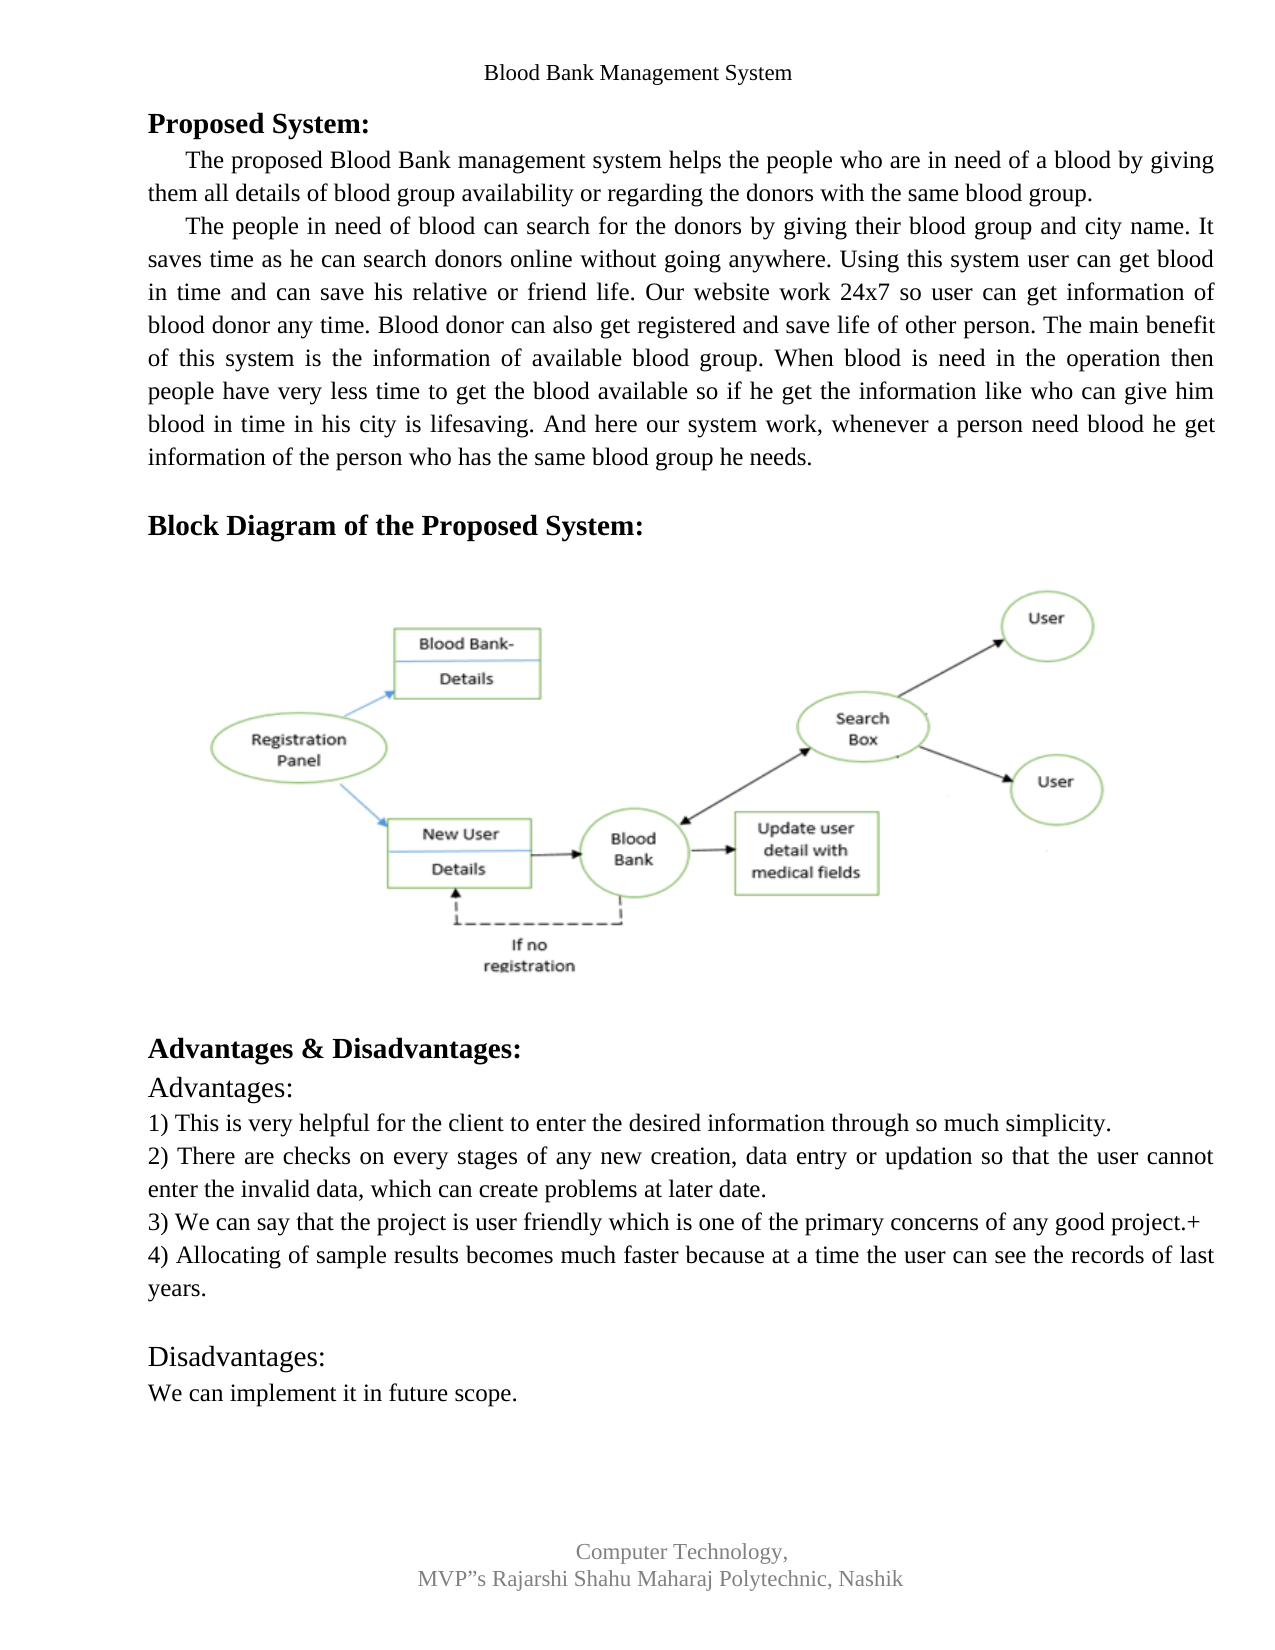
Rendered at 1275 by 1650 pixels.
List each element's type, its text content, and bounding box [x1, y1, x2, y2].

text 3) We can say that the project is user friendly which is one of the primary concerns of any good project.+ [148, 1207, 1216, 1236]
text 4) Allocating of sample results becomes much faster because at a time the user can see the records of last years. [148, 1240, 1216, 1302]
text The proposed Blood Bank management system helps the people who are in need of a blood by giving them all details of blood group availability or regarding the donors with the same blood group. [148, 145, 1216, 207]
text Disadvantages: [148, 1339, 1216, 1373]
text Proposed System: [148, 106, 1216, 140]
picture [196, 569, 1124, 1027]
text 1) This is very helpful for the client to enter the desired information through so much simplicity. [148, 1108, 1216, 1137]
text Advantages: [148, 1070, 1216, 1103]
text The people in need of blood can search for the donors by giving their blood group and city name. It saves time as he can search donors online without going anywhere. Using this system user can get blood in time and can save his relative or friend life. Our website work 24x7 so user can get information of blood donor any time. Blood donor can also get registered and save life of other person. The main benefit of this system is the information of available blood group. When blood is need in the operation then people have very less time to get the blood available so if he get the information like who can give him blood in time in his city is lifesaving. And here our system work, whenever a person need blood he get information of the person who has the same blood group he needs. [148, 211, 1216, 471]
text We can implement it in future scope. [148, 1378, 1216, 1407]
text 2) There are checks on every stages of any new creation, data entry or updation so that the user cannot enter the invalid data, which can create problems at later date. [148, 1141, 1216, 1203]
text Block Diagram of the Proposed System: [148, 508, 1216, 542]
